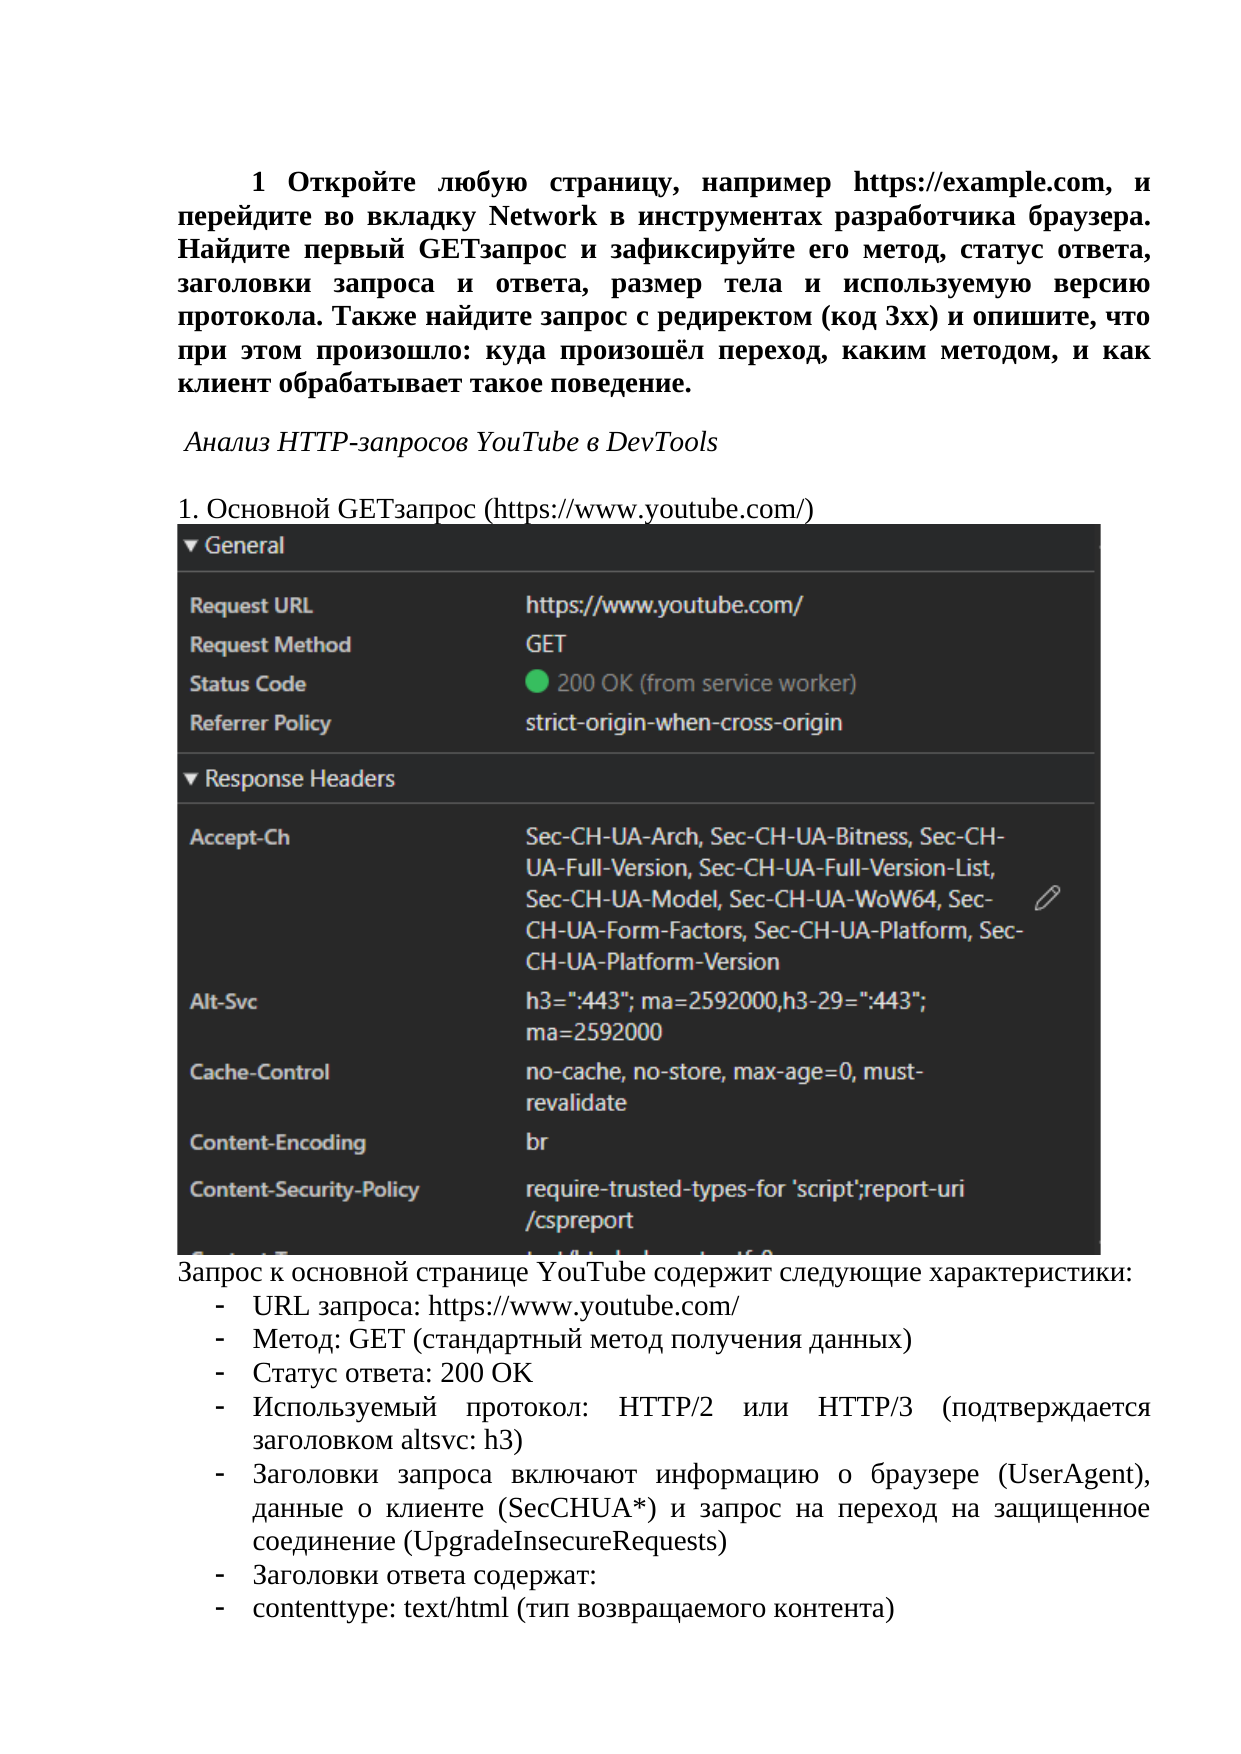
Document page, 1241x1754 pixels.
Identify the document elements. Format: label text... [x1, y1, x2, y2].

picture [177, 524, 1101, 1255]
list Заголовки запроса включают информацию о браузере (UserAgent), данные о клиенте (SecCHUA*) и запрос на переход на защищенное соединение (UpgradeInsecureRequests) [215, 1456, 1152, 1557]
list Заголовки ответа содержат: [215, 1557, 1152, 1590]
list URL запроса: https://www.youtube.com/ [215, 1288, 1152, 1322]
list contenttype: text/html (тип возвращаемого контента) [215, 1590, 1152, 1624]
list Метод: GET (стандартный метод получения данных) [215, 1322, 1152, 1355]
text Анализ HTTP-запросов YouTube в DevTools [177, 424, 1152, 457]
text 1. Основной GETзапрос (https://www.youtube.com/) [177, 491, 1152, 524]
list Используемый протокол: HTTP/2 или HTTP/3 (подтверждается заголовком altsvc: h3) [215, 1389, 1152, 1456]
list Статус ответа: 200 OK [215, 1355, 1152, 1389]
text 1 Откройте любую страницу, например https://example.com, и перейдите во вкладку Network в инструментах разработчика браузера. Найдите первый GETзапрос и зафиксируйте его метод, статус ответа, заголовки запроса и ответа, размер тела и используемую версию протокола. Также найдите запрос с редиректом (код 3xx) и опишите, что при этом произошло: куда произошёл переход, каким методом, и как клиент обрабатывает такое поведение. [177, 164, 1152, 399]
text Запрос к основной странице YouTube содержит следующие характеристики: [177, 1254, 1152, 1288]
